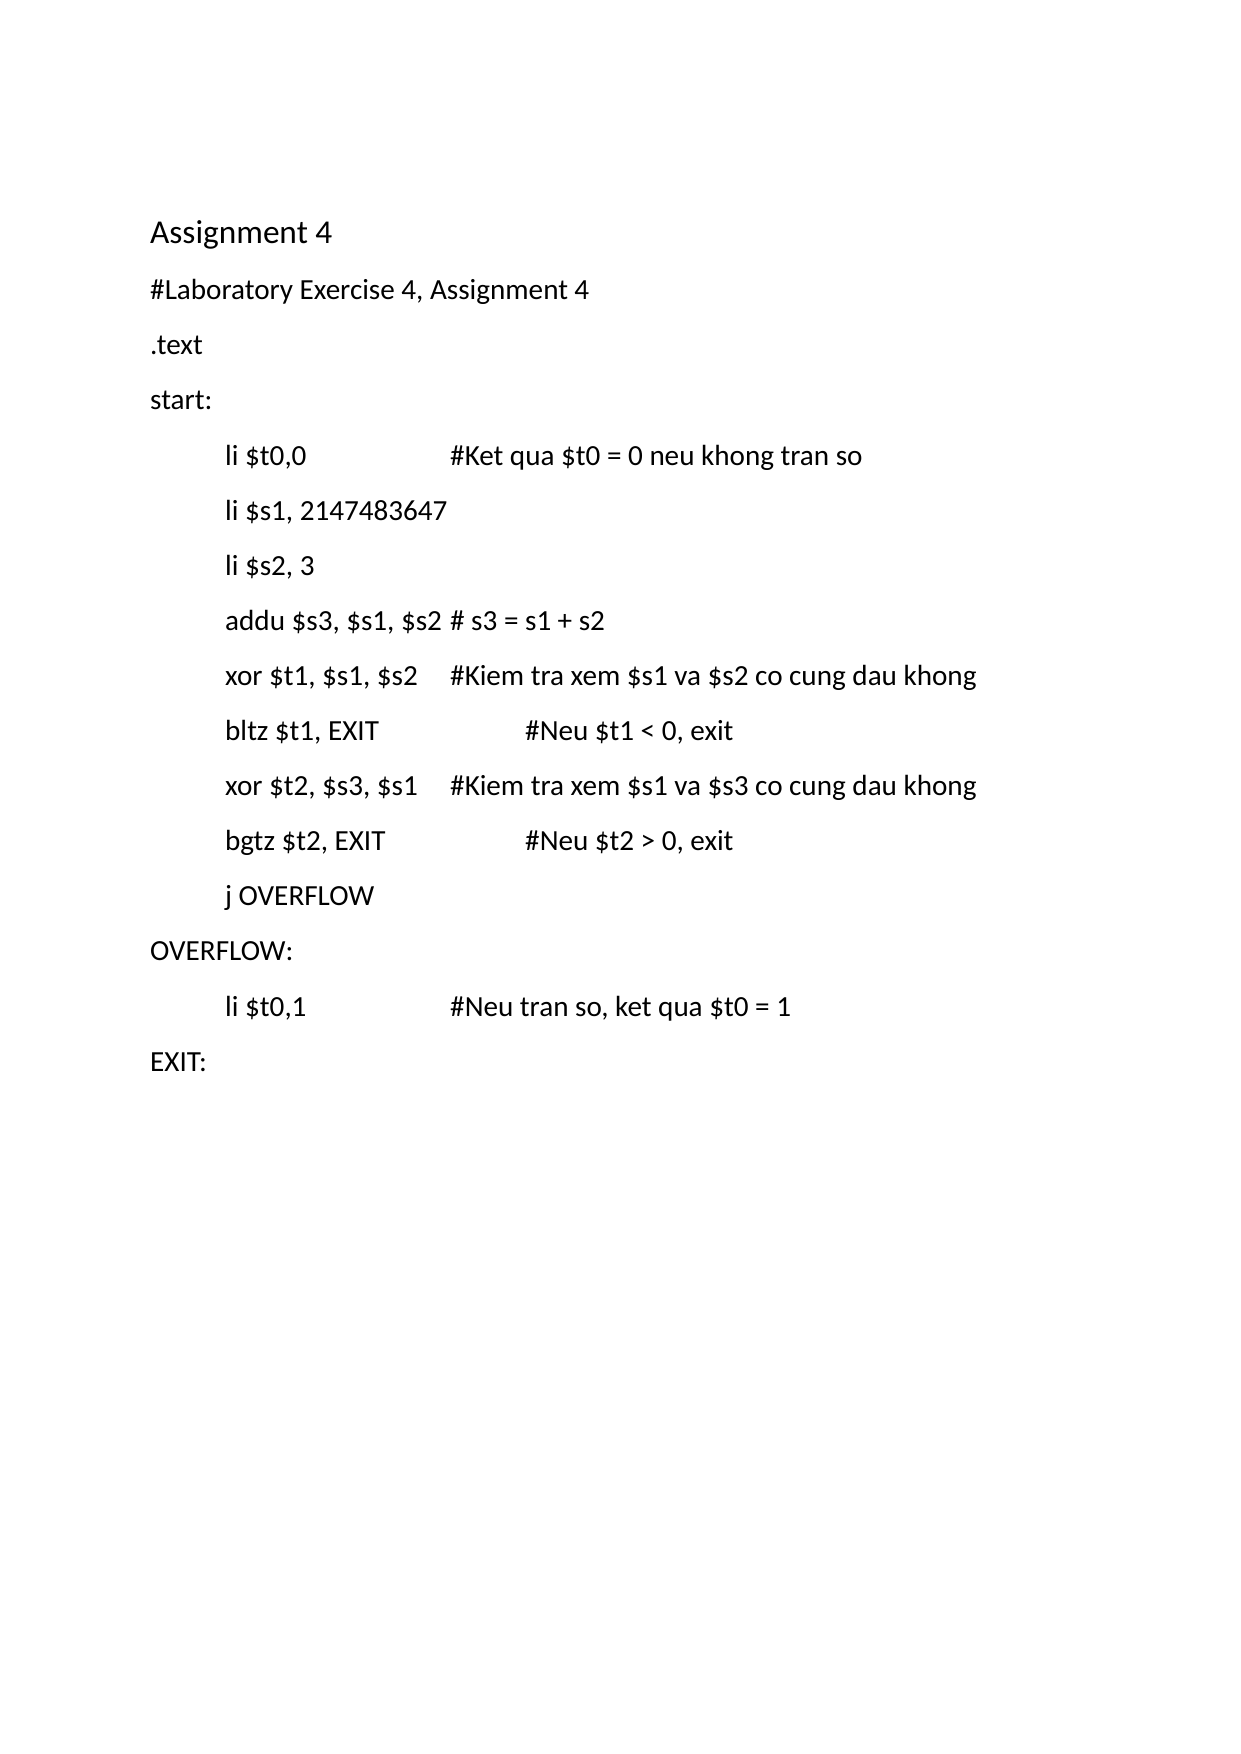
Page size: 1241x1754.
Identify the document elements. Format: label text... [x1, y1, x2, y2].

text start: [150, 381, 1090, 417]
text li $t0,1 #Neu tran so, ket qua $t0 = 1 [150, 988, 1090, 1023]
text li $s1, 2147483647 [150, 492, 1090, 527]
text OVERFLOW: [150, 932, 1090, 968]
text #Laboratory Exercise 4, Assignment 4 [150, 271, 1090, 307]
text addu $s3, $s1, $s2 # s3 = s1 + s2 [150, 602, 1090, 637]
text j OVERFLOW [150, 877, 1090, 913]
text li $t0,0 #Ket qua $t0 = 0 neu khong tran so [150, 437, 1090, 472]
text bltz $t1, EXIT #Neu $t1 < 0, exit [150, 712, 1090, 748]
text xor $t2, $s3, $s1 #Kiem tra xem $s1 va $s3 co cung dau khong [150, 767, 1090, 803]
text xor $t1, $s1, $s2 #Kiem tra xem $s1 va $s2 co cung dau khong [150, 657, 1090, 693]
text Assignment 4 [150, 211, 1090, 251]
text EXIT: [150, 1043, 1090, 1078]
text li $s2, 3 [150, 547, 1090, 582]
text bgtz $t2, EXIT #Neu $t2 > 0, exit [150, 822, 1090, 858]
text .text [150, 326, 1090, 362]
